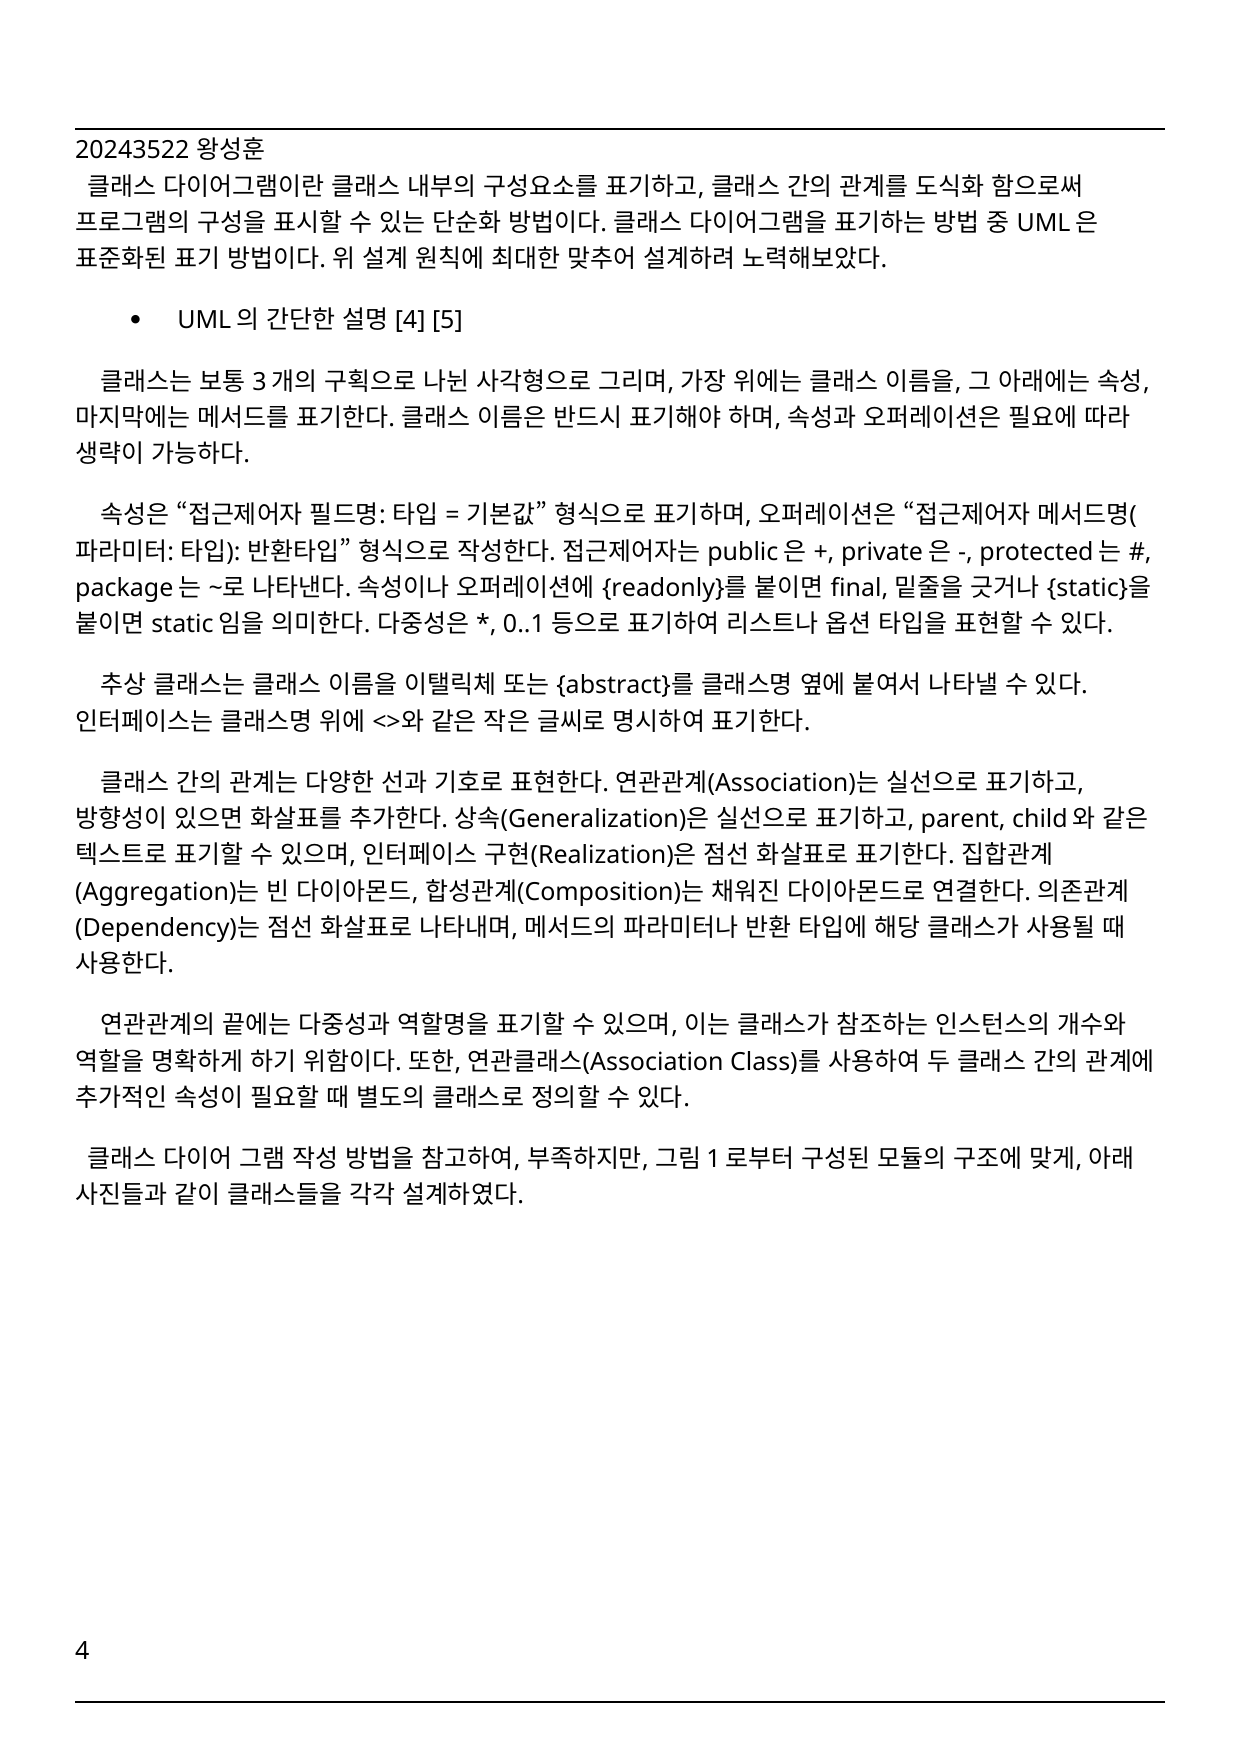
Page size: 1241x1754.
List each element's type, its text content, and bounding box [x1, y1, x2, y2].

text 클래스 간의 관계는 다양한 선과 기호로 표현한다. 연관관계(Association)는 실선으로 표기하고, 방향성이 있으면 화살표를 추가한다. 상속(Generalization)은 실선으로 표기하고, parent, child와 같은 텍스트로 표기할 수 있으며, 인터페이스 구현(Realization)은 점선 화살표로 표기한다. 집합관계(Aggregation)는 빈 다이아몬드, 합성관계(Composition)는 채워진 다이아몬드로 연결한다. 의존관계(Dependency)는 점선 화살표로 나타내며, 메서드의 파라미터나 반환 타입에 해당 클래스가 사용될 때 사용한다. [75, 762, 1165, 980]
text 추상 클래스는 클래스 이름을 이탤릭체 또는 {abstract}를 클래스명 옆에 붙여서 나타낼 수 있다. 인터페이스는 클래스명 위에 <>와 같은 작은 글씨로 명시하여 표기한다. [75, 665, 1165, 737]
text 속성은 “접근제어자 필드명: 타입 = 기본값” 형식으로 표기하며, 오퍼레이션은 “접근제어자 메서드명(파라미터: 타입): 반환타입” 형식으로 작성한다. 접근제어자는 public은 +, private은 -, protected는 #, package는 ~로 나타낸다. 속성이나 오퍼레이션에 {readonly}를 붙이면 final, 밑줄을 긋거나 {static}을 붙이면 static임을 의미한다. 다중성은 *, 0..1 등으로 표기하여 리스트나 옵션 타입을 표현할 수 있다. [75, 495, 1165, 640]
text 연관관계의 끝에는 다중성과 역할명을 표기할 수 있으며, 이는 클래스가 참조하는 인스턴스의 개수와 역할을 명확하게 하기 위함이다. 또한, 연관클래스(Association Class)를 사용하여 두 클래스 간의 관계에 추가적인 속성이 필요할 때 별도의 클래스로 정의할 수 있다. [75, 1005, 1165, 1114]
text 클래스 다이어그램이란 클래스 내부의 구성요소를 표기하고, 클래스 간의 관계를 도식화 함으로써 프로그램의 구성을 표시할 수 있는 단순화 방법이다. 클래스 다이어그램을 표기하는 방법 중 UML은 표준화된 표기 방법이다. 위 설계 원칙에 최대한 맞추어 설계하려 노력해보았다. [75, 166, 1165, 275]
text 클래스는 보통 3개의 구획으로 나뉜 사각형으로 그리며, 가장 위에는 클래스 이름을, 그 아래에는 속성, 마지막에는 메서드를 표기한다. 클래스 이름은 반드시 표기해야 하며, 속성과 오퍼레이션은 필요에 따라 생략이 가능하다. [75, 361, 1165, 470]
text 클래스 다이어 그램 작성 방법을 참고하여, 부족하지만, 그림1로부터 구성된 모듈의 구조에 맞게, 아래 사진들과 같이 클래스들을 각각 설계하였다. [75, 1139, 1165, 1211]
list UML의 간단한 설명 [131, 300, 1165, 336]
